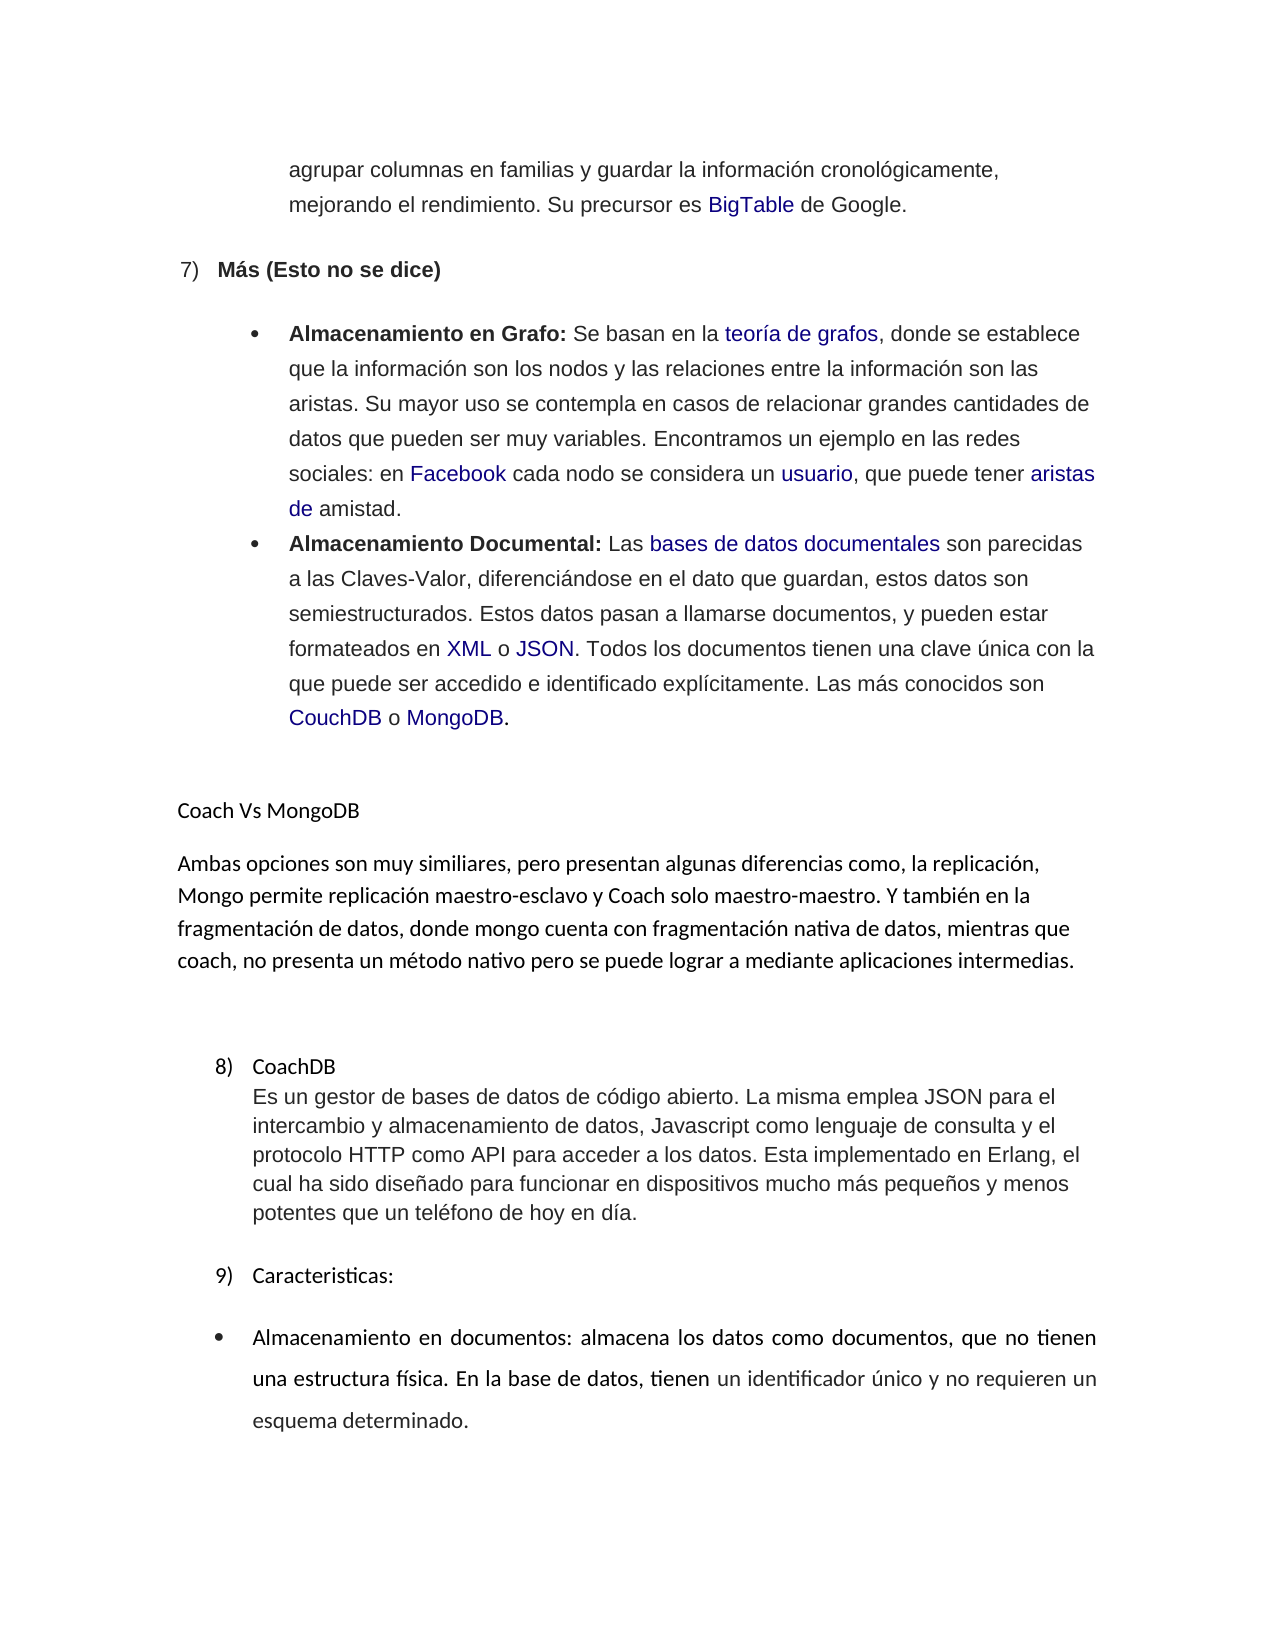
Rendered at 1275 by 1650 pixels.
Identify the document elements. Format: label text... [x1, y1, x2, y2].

list Almacenamiento en documentos: almacena los datos como documentos, que no tienen una estructura física. En la base de datos, tienen un identificador único y no requieren un esquema determinado. [215, 1323, 1098, 1434]
list Es un gestor de bases de datos de código abierto. La misma emplea JSON para el intercambio y almacenamiento de datos, Javascript como lenguaje de consulta y el protocolo HTTP como API para acceder a los datos. Esta implementado en Erlang, el cual ha sido diseñado para funcionar en dispositivos mucho más pequeños y menos potentes que un teléfono de hoy en día. [252, 1084, 1098, 1225]
text Coach Vs MongoDB [177, 796, 1098, 824]
text Ambas opciones son muy similiares, pero presentan algunas diferencias como, la replicación, Mongo permite replicación maestro-esclavo y Coach solo maestro-maestro. Y también en la fragmentación de datos, donde mongo cuenta con fragmentación nativa de datos, mientras que coach, no presenta un método nativo pero se puede lograr a mediante aplicaciones intermedias. [177, 849, 1098, 974]
list Caracteristicas: [215, 1261, 1098, 1289]
list Almacenamiento en Grafo: Se basan en la teoría de grafos, donde se establece que la información son los nodos y las relaciones entre la información son las aristas. Su mayor uso se contempla en casos de relacionar grandes cantidades de datos que pueden ser muy variables. Encontramos un ejemplo en las redes sociales: en Facebook cada nodo se considera un usuario, que puede tener aristas de amistad. [251, 311, 1098, 521]
list Más (Esto no se dice) [180, 247, 1098, 282]
list Almacenamiento Documental: Las bases de datos documentales son parecidas a las Claves-Valor, diferenciándose en el dato que guardan, estos datos son semiestructurados. Estos datos pasan a llamarse documentos, y pueden estar formateados en XML o JSON. Todos los documentos tienen una clave única con la que puede ser accedido e identificado explícitamente. Las más conocidos son CouchDB o MongoDB. [251, 521, 1098, 731]
list CoachDB [215, 1052, 1098, 1080]
